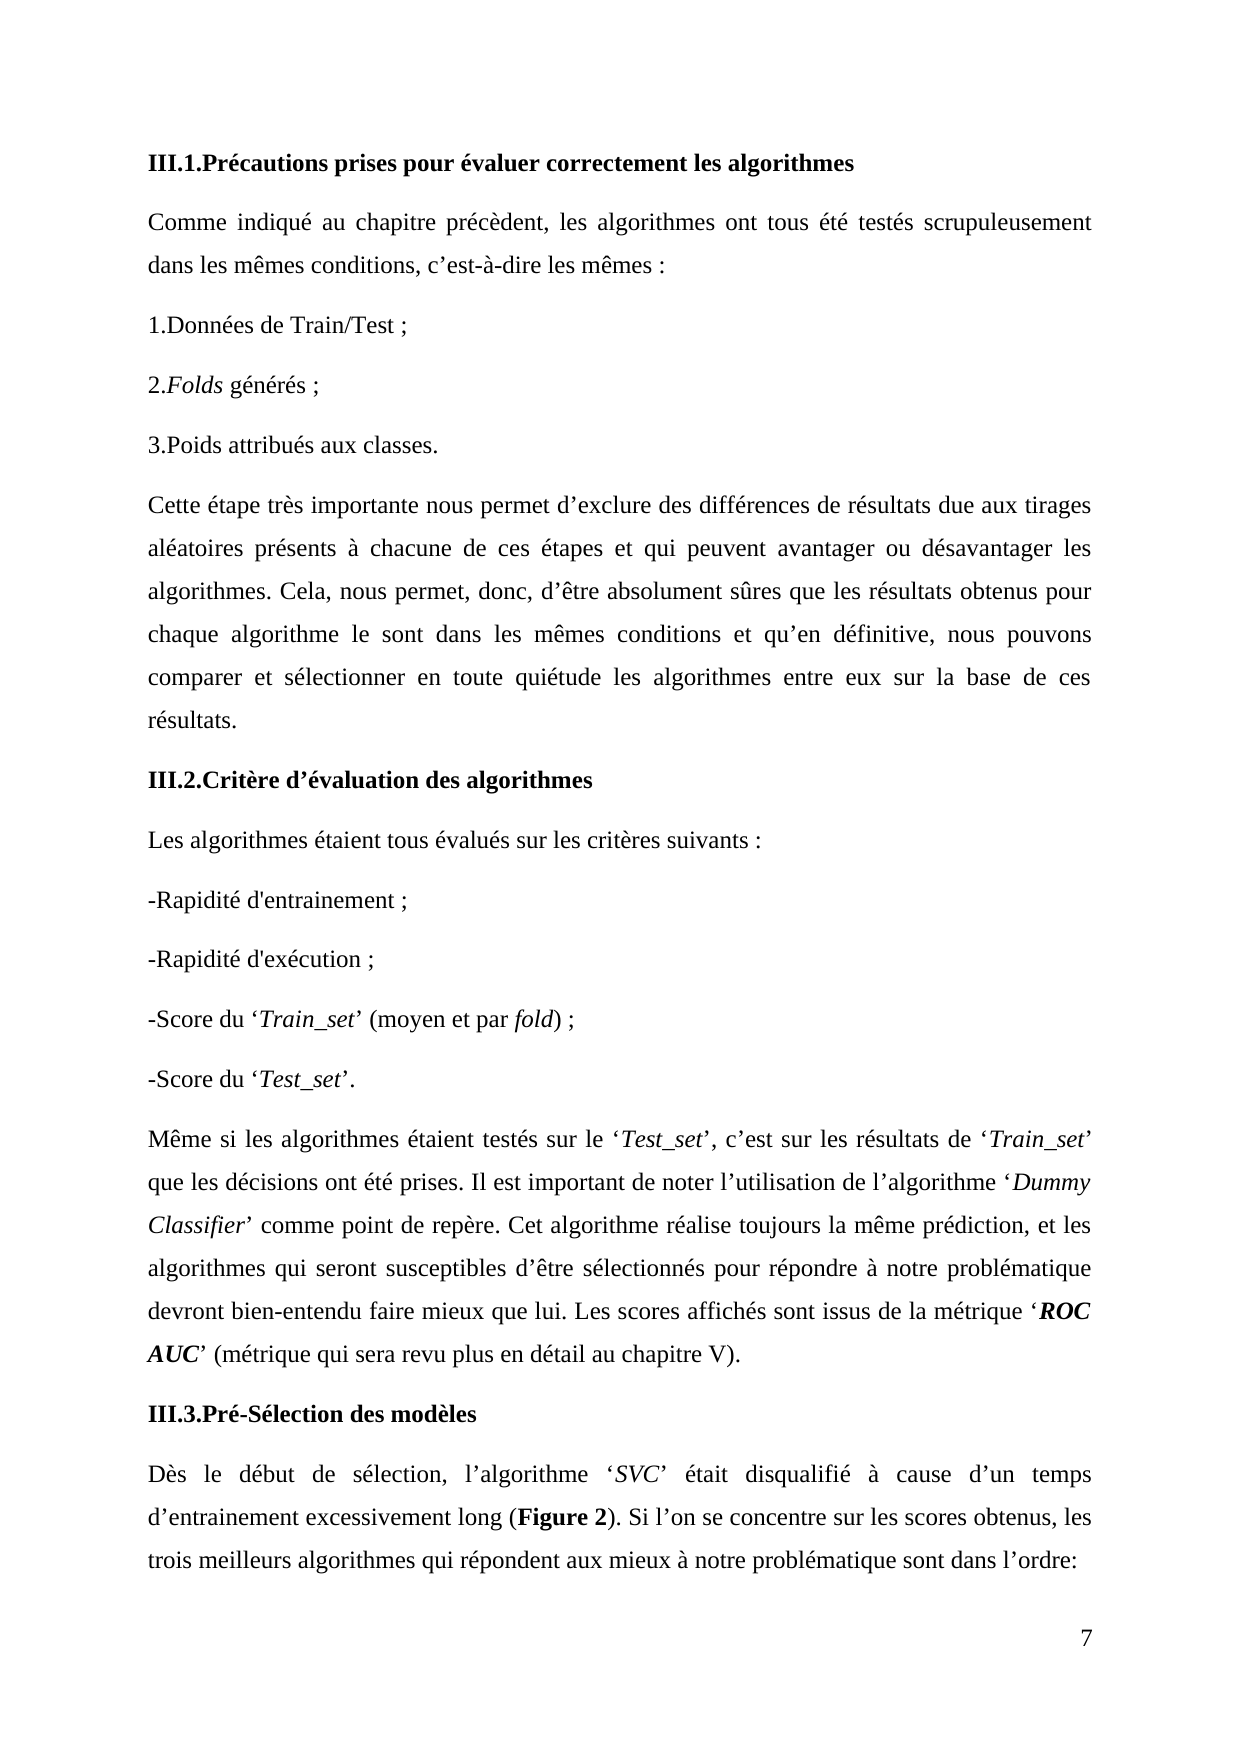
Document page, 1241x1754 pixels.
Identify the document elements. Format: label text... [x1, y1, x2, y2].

text Même si les algorithmes étaient testés sur le ‘Test_set’, c’est sur les résultats de ‘Train_set’ que les décisions ont été prises. Il est important de noter l’utilisation de l’algorithme ‘Dummy Classifier’ comme point de repère. Cet algorithme réalise toujours la même prédiction, et les algorithmes qui seront susceptibles d’être sélectionnés pour répondre à notre problématique devront bien-entendu faire mieux que lui. Les scores affichés sont issus de la métrique ‘ROC AUC’ (métrique qui sera revu plus en détail au chapitre V). [148, 1124, 1093, 1368]
text III.2.Critère d’évaluation des algorithmes [148, 765, 1093, 794]
text III.1.Précautions prises pour évaluer correctement les algorithmes [148, 148, 1093, 176]
text 2.Folds générés ; [148, 370, 1093, 399]
text -Rapidité d'exécution ; [148, 944, 1093, 973]
text Cette étape très importante nous permet d’exclure des différences de résultats due aux tirages aléatoires présents à chacune de ces étapes et qui peuvent avantager ou désavantager les algorithmes. Cela, nous permet, donc, d’être absolument sûres que les résultats obtenus pour chaque algorithme le sont dans les mêmes conditions et qu’en définitive, nous pouvons comparer et sélectionner en toute quiétude les algorithmes entre eux sur la base de ces résultats. [148, 490, 1093, 734]
text Dès le début de sélection, l’algorithme ‘SVC’ était disqualifié à cause d’un temps d’entrainement excessivement long (Figure 2). Si l’on se concentre sur les scores obtenus, les trois meilleurs algorithmes qui répondent aux mieux à notre problématique sont dans l’ordre: [148, 1459, 1093, 1574]
text Les algorithmes étaient tous évalués sur les critères suivants : [148, 825, 1093, 854]
text -Score du ‘Test_set’. [148, 1064, 1093, 1093]
text 3.Poids attribués aux classes. [148, 430, 1093, 459]
text III.3.Pré-Sélection des modèles [148, 1399, 1093, 1428]
text -Rapidité d'entrainement ; [148, 885, 1093, 913]
text 1.Données de Train/Test ; [148, 310, 1093, 339]
text -Score du ‘Train_set’ (moyen et par fold) ; [148, 1004, 1093, 1033]
text Comme indiqué au chapitre précèdent, les algorithmes ont tous été testés scrupuleusement dans les mêmes conditions, c’est-à-dire les mêmes : [148, 207, 1093, 279]
